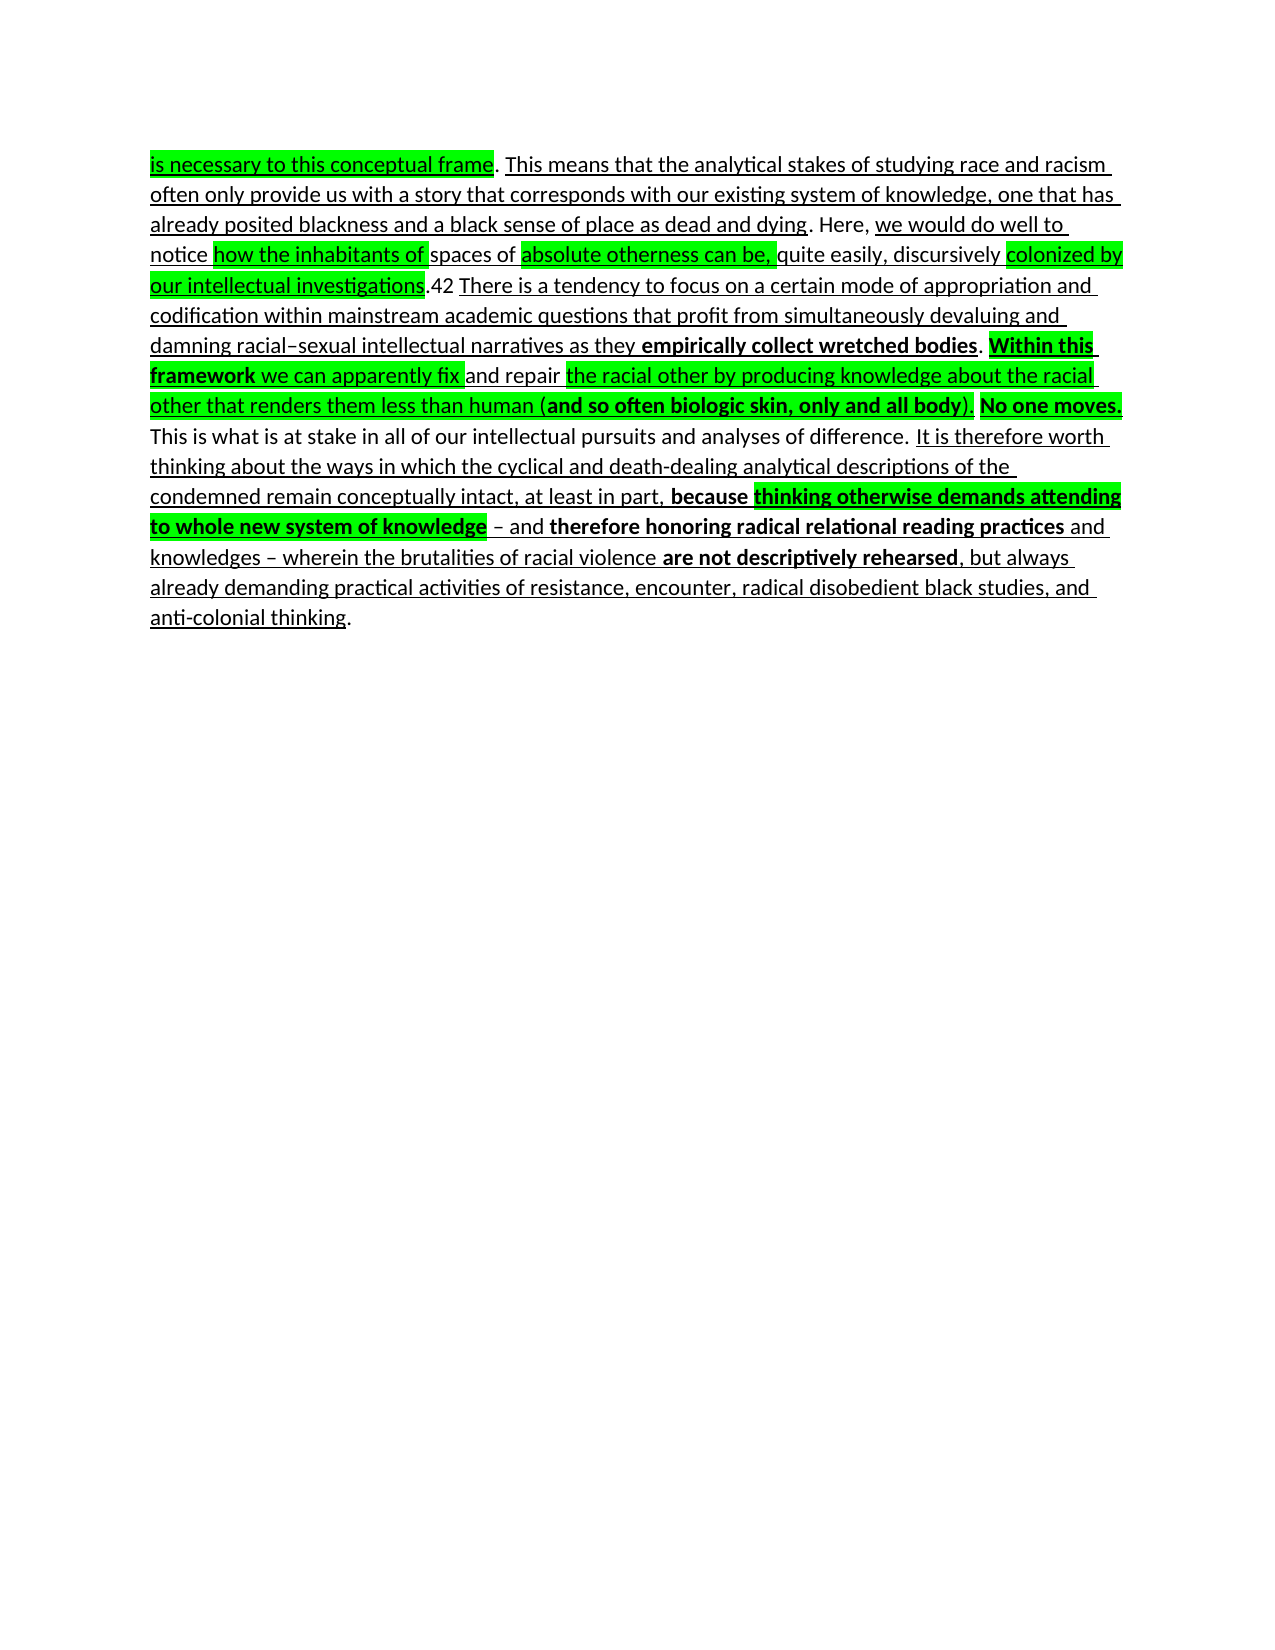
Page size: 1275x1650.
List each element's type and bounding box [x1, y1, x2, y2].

text [150, 150, 1125, 631]
